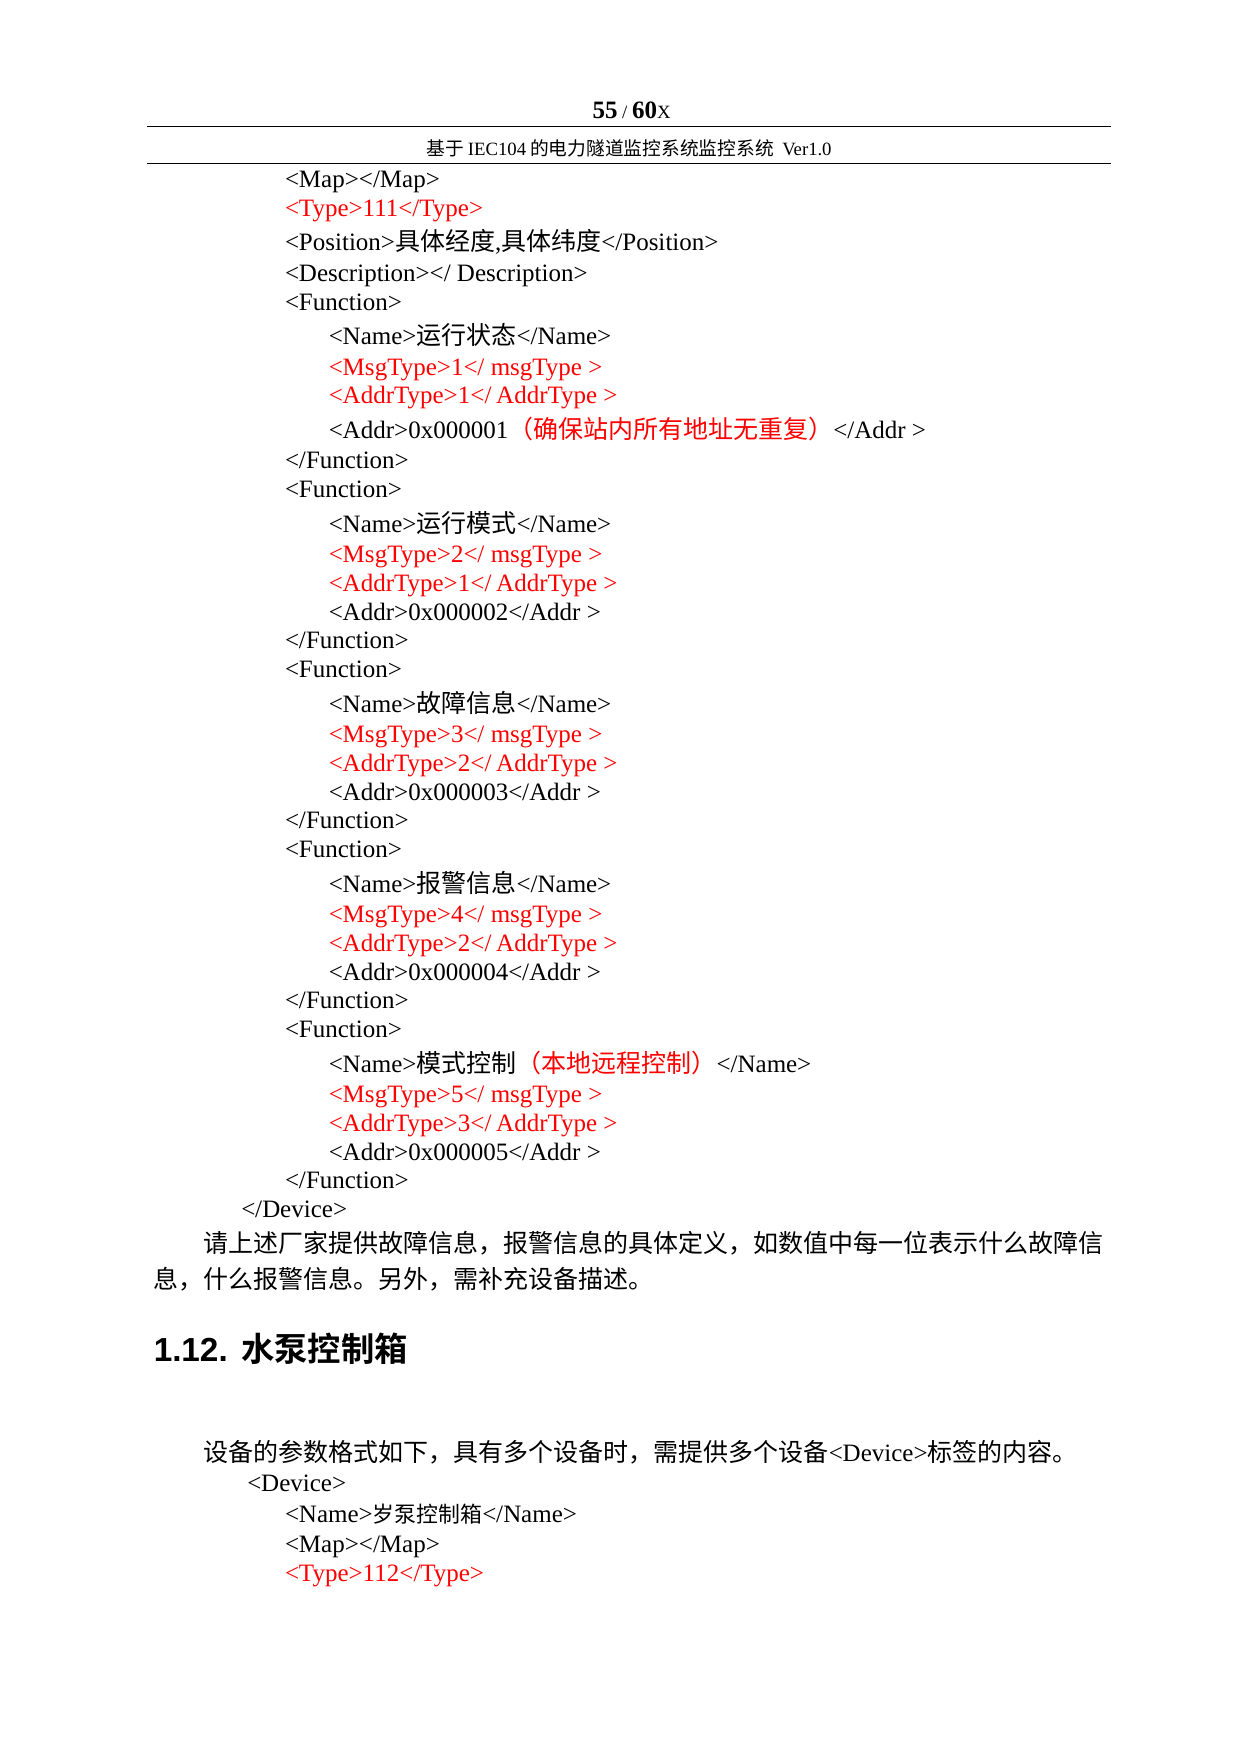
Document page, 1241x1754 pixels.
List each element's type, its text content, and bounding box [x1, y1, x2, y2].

text <MsgType>1</ msgType > [153, 352, 1104, 381]
text 请上述厂家提供故障信息，报警信息的具体定义，如数值中每一位表示什么故障信息，什么报警信息。另外，需补充设备描述。 [153, 1223, 1104, 1296]
text <Addr>0x000003</Addr > [153, 777, 1104, 806]
text </Device> [153, 1194, 1104, 1223]
text <MsgType>4</ msgType > [153, 899, 1104, 928]
text <Addr>0x000005</Addr > [153, 1137, 1104, 1166]
text <Type>111</Type> [235, 193, 1104, 222]
text <AddrType>2</ AddrType > [278, 748, 1104, 777]
text <MsgType>3</ msgType > [153, 719, 1104, 748]
subtitle 水泵控制箱 [153, 1323, 1104, 1371]
text <Device> [153, 1468, 1104, 1497]
text <Function> [153, 654, 1104, 683]
text <Name>故障信息</Name> [153, 683, 1104, 719]
text <Addr>0x000004</Addr > [153, 957, 1104, 986]
text </Function> [153, 446, 1104, 474]
text <Type>112</Type> [235, 1558, 1104, 1586]
text <Position>具体经度,具体纬度</Position> [153, 222, 1104, 258]
text <Name>运行模式</Name> [153, 503, 1104, 539]
text <AddrType>1</ AddrType > [278, 568, 1104, 597]
text </Function> [153, 1166, 1104, 1194]
text <Function> [153, 1014, 1104, 1043]
text <Function> [153, 287, 1104, 316]
text <MsgType>2</ msgType > [153, 539, 1104, 568]
text <Addr>0x000001（确保站内所有地址无重复）</Addr > [153, 409, 1104, 446]
text <Map></Map> [153, 1529, 1104, 1558]
text <Name>模式控制（本地远程控制）</Name> [153, 1043, 1104, 1079]
text <Name>报警信息</Name> [153, 863, 1104, 899]
text <Name>运行状态</Name> [153, 316, 1104, 352]
text <Addr>0x000002</Addr > [153, 597, 1104, 626]
text <AddrType>3</ AddrType > [278, 1108, 1104, 1137]
text <Name>岁泵控制箱</Name> [153, 1497, 1104, 1529]
text <MsgType>5</ msgType > [153, 1079, 1104, 1108]
text </Function> [153, 986, 1104, 1014]
text <AddrType>1</ AddrType > [278, 381, 1104, 409]
text <AddrType>2</ AddrType > [278, 928, 1104, 957]
text </Function> [153, 626, 1104, 654]
text <Function> [153, 834, 1104, 863]
text </Function> [153, 806, 1104, 834]
text <Function> [153, 474, 1104, 503]
text <Description></ Description> [153, 258, 1104, 287]
text 设备的参数格式如下，具有多个设备时，需提供多个设备<Device>标签的内容。 [153, 1432, 1104, 1468]
text <Map></Map> [153, 164, 1104, 193]
